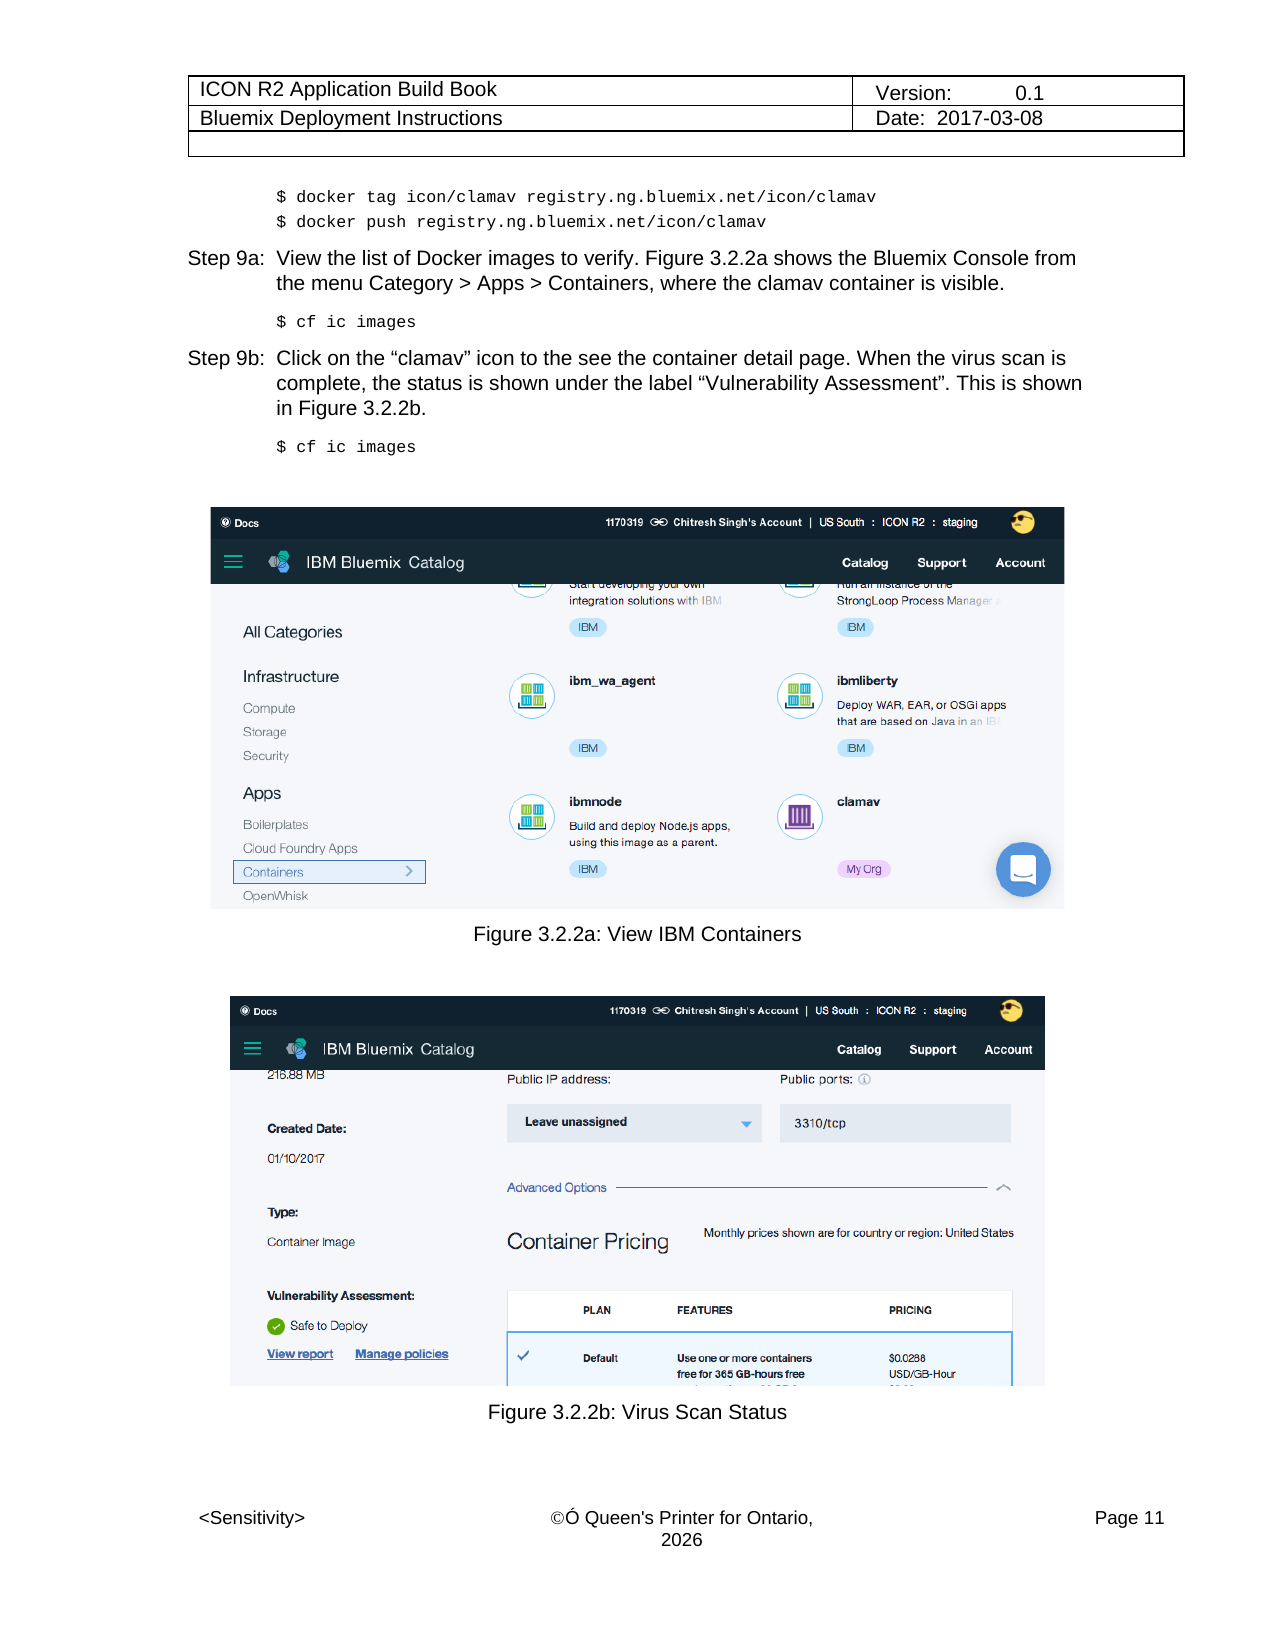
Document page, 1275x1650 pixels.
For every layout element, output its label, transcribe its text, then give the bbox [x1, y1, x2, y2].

text $ cf ic images [276, 432, 1087, 457]
text Step 9a: View the list of Docker images to verify. Figure 3.2.2a shows the Bluemix Console from the menu Category > Apps > Containers, where the clamav container is visible. [187, 245, 1087, 295]
picture [230, 996, 1045, 1386]
text Figure 3.2.2a: View IBM Containers [187, 921, 1087, 946]
picture [210, 507, 1065, 909]
text Step 9b: Click on the “clamav” icon to the see the container detail page. When the virus scan is complete, the status is shown under the label “Vulnerability Assessment”. This is shown in Figure 3.2.2b. [187, 345, 1087, 420]
text $ docker push registry.ng.bluemix.net/icon/clamav [276, 207, 1087, 232]
text Figure 3.2.2b: Virus Scan Status [187, 1398, 1087, 1423]
text $ cf ic images [276, 307, 1087, 332]
text $ docker tag icon/clamav registry.ng.bluemix.net/icon/clamav [276, 182, 1087, 207]
